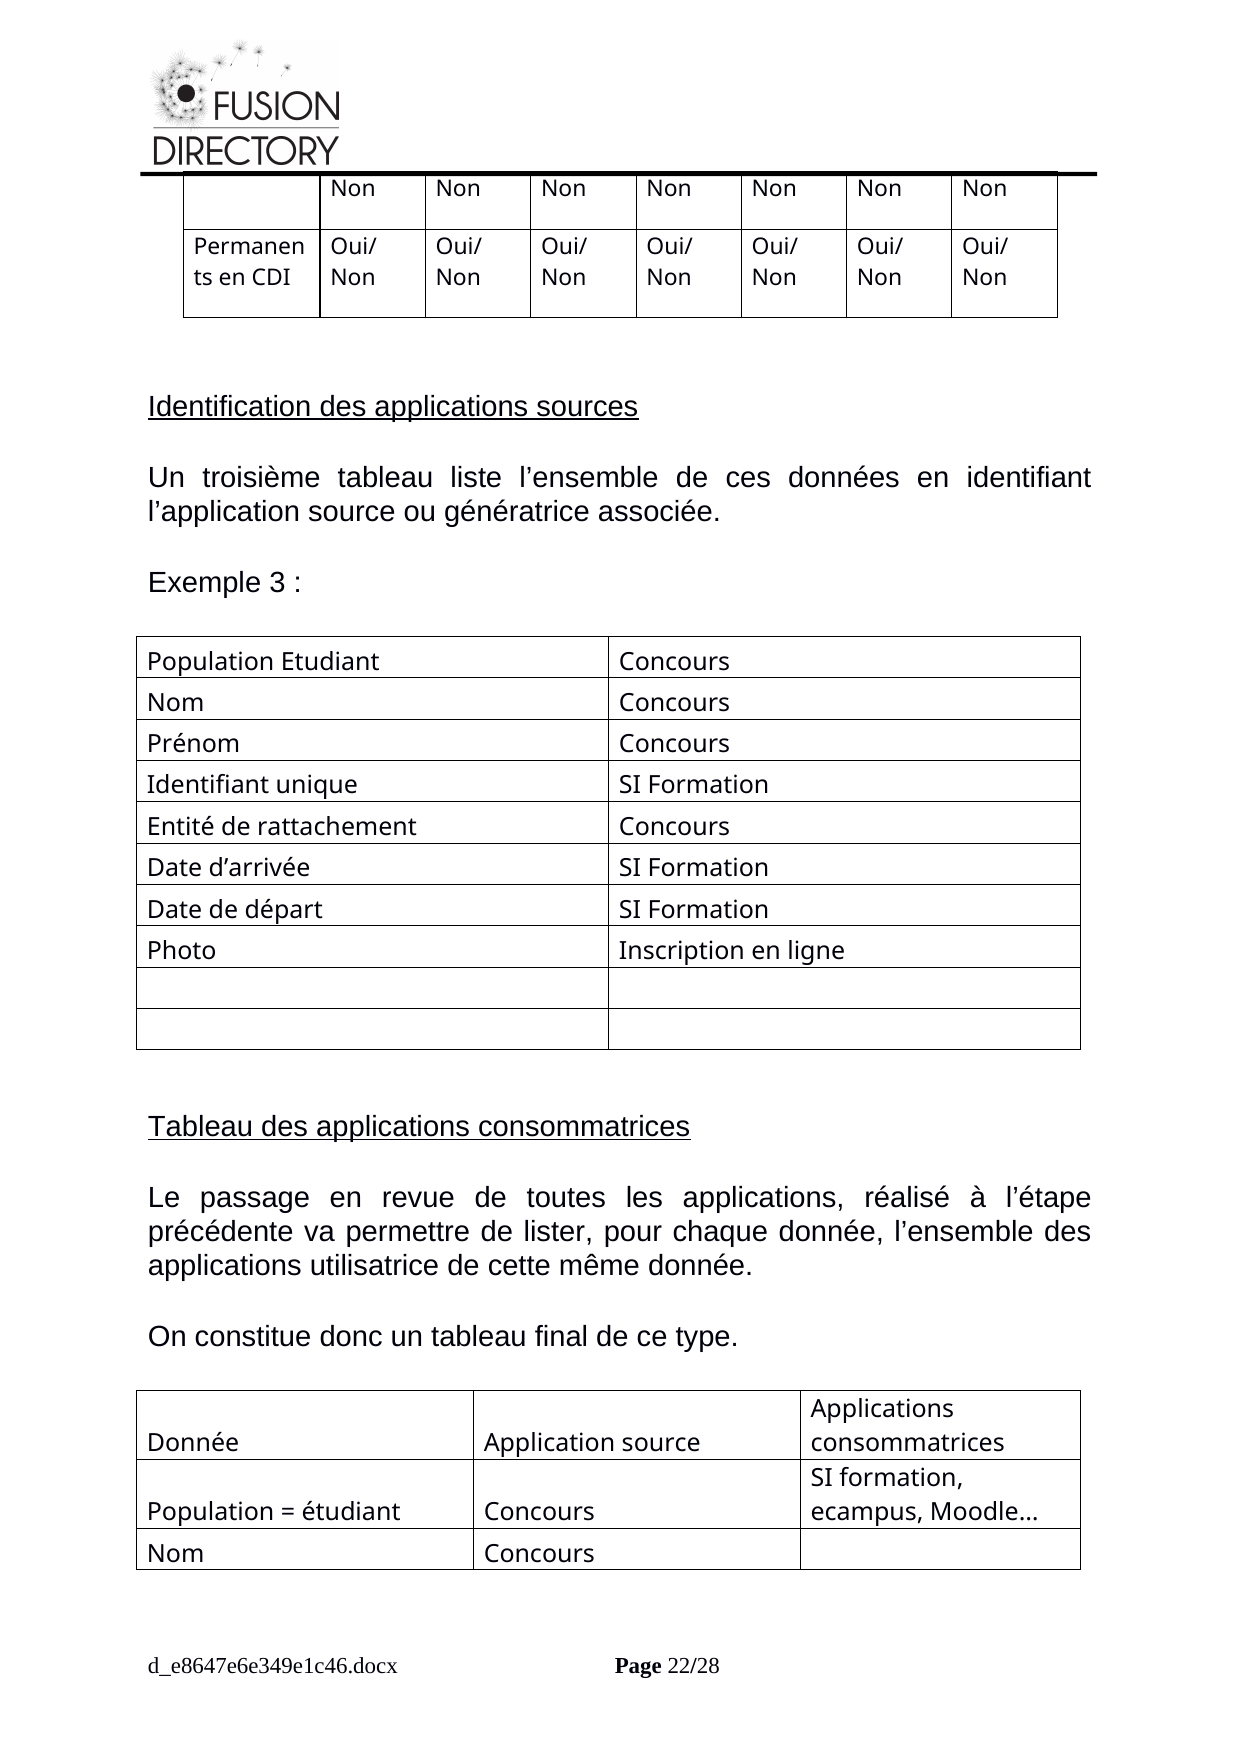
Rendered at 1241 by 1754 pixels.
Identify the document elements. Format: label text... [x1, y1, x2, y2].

table_header Concours [609, 637, 1080, 677]
text Identification des applications sources [148, 389, 1093, 423]
table_cell Oui/Non [952, 230, 1057, 317]
text Un troisième tableau liste l’ensemble de ces données en identifiant l’application source ou génératrice associée. [148, 460, 1093, 527]
table_cell SI Formation [609, 885, 1080, 925]
text Le passage en revue de toutes les applications, réalisé à l’étape précédente va permettre de lister, pour chaque donnée, l’ensemble des applications utilisatrice de cette même donnée. [148, 1181, 1093, 1281]
table_cell Oui/Non [321, 172, 425, 228]
table_cell Concours [609, 678, 1080, 718]
table_header Population Etudiant [137, 637, 608, 677]
table_cell Oui/Non [847, 172, 951, 228]
table_cell Entité de rattachement [137, 802, 608, 843]
table_cell Nom [137, 1529, 473, 1569]
table_cell Date de départ [137, 885, 608, 925]
table_cell Oui/Non [637, 172, 741, 228]
table_cell Oui/Non [847, 230, 951, 317]
table_cell Permanents en CDI [184, 230, 319, 317]
table_cell SI formation, ecampus, Moodle… [801, 1460, 1080, 1528]
table_cell Etudiants [184, 172, 319, 228]
table_cell [609, 1009, 1080, 1049]
table_header Donnée [137, 1391, 473, 1459]
table_cell Prénom [137, 720, 608, 760]
table_cell Concours [474, 1460, 800, 1528]
table_cell Identifiant unique [137, 761, 608, 801]
table_cell Oui/Non [531, 172, 636, 228]
table_cell Oui/Non [742, 172, 846, 228]
text On constitue donc un tableau final de ce type. [148, 1319, 1093, 1352]
table_cell Photo [137, 926, 608, 967]
table_cell Oui/Non [952, 172, 1057, 228]
table_cell [609, 968, 1080, 1008]
table_cell Oui/Non [426, 172, 530, 228]
table_cell Nom [137, 678, 608, 718]
table_cell Oui/Non [531, 230, 636, 317]
table_cell Oui/Non [742, 230, 846, 317]
table_cell Concours [609, 720, 1080, 760]
table_cell Concours [609, 802, 1080, 843]
table_cell Oui/Non [637, 230, 741, 317]
table_cell [137, 968, 608, 1008]
table_cell [801, 1529, 1080, 1569]
table_cell Concours [474, 1529, 800, 1569]
table_cell Date d’arrivée [137, 844, 608, 884]
table_cell [137, 1009, 608, 1049]
table_cell Oui/Non [321, 230, 425, 317]
table_cell Population = étudiant [137, 1460, 473, 1528]
table_cell Inscription en ligne [609, 926, 1080, 967]
table_header Applications consommatrices [801, 1391, 1080, 1459]
text Tableau des applications consommatrices [148, 1109, 1093, 1143]
table_cell SI Formation [609, 761, 1080, 801]
table_cell SI Formation [609, 844, 1080, 884]
table_cell Oui/Non [426, 230, 530, 317]
text Exemple 3 : [148, 565, 1093, 598]
table_header Application source [474, 1391, 800, 1459]
